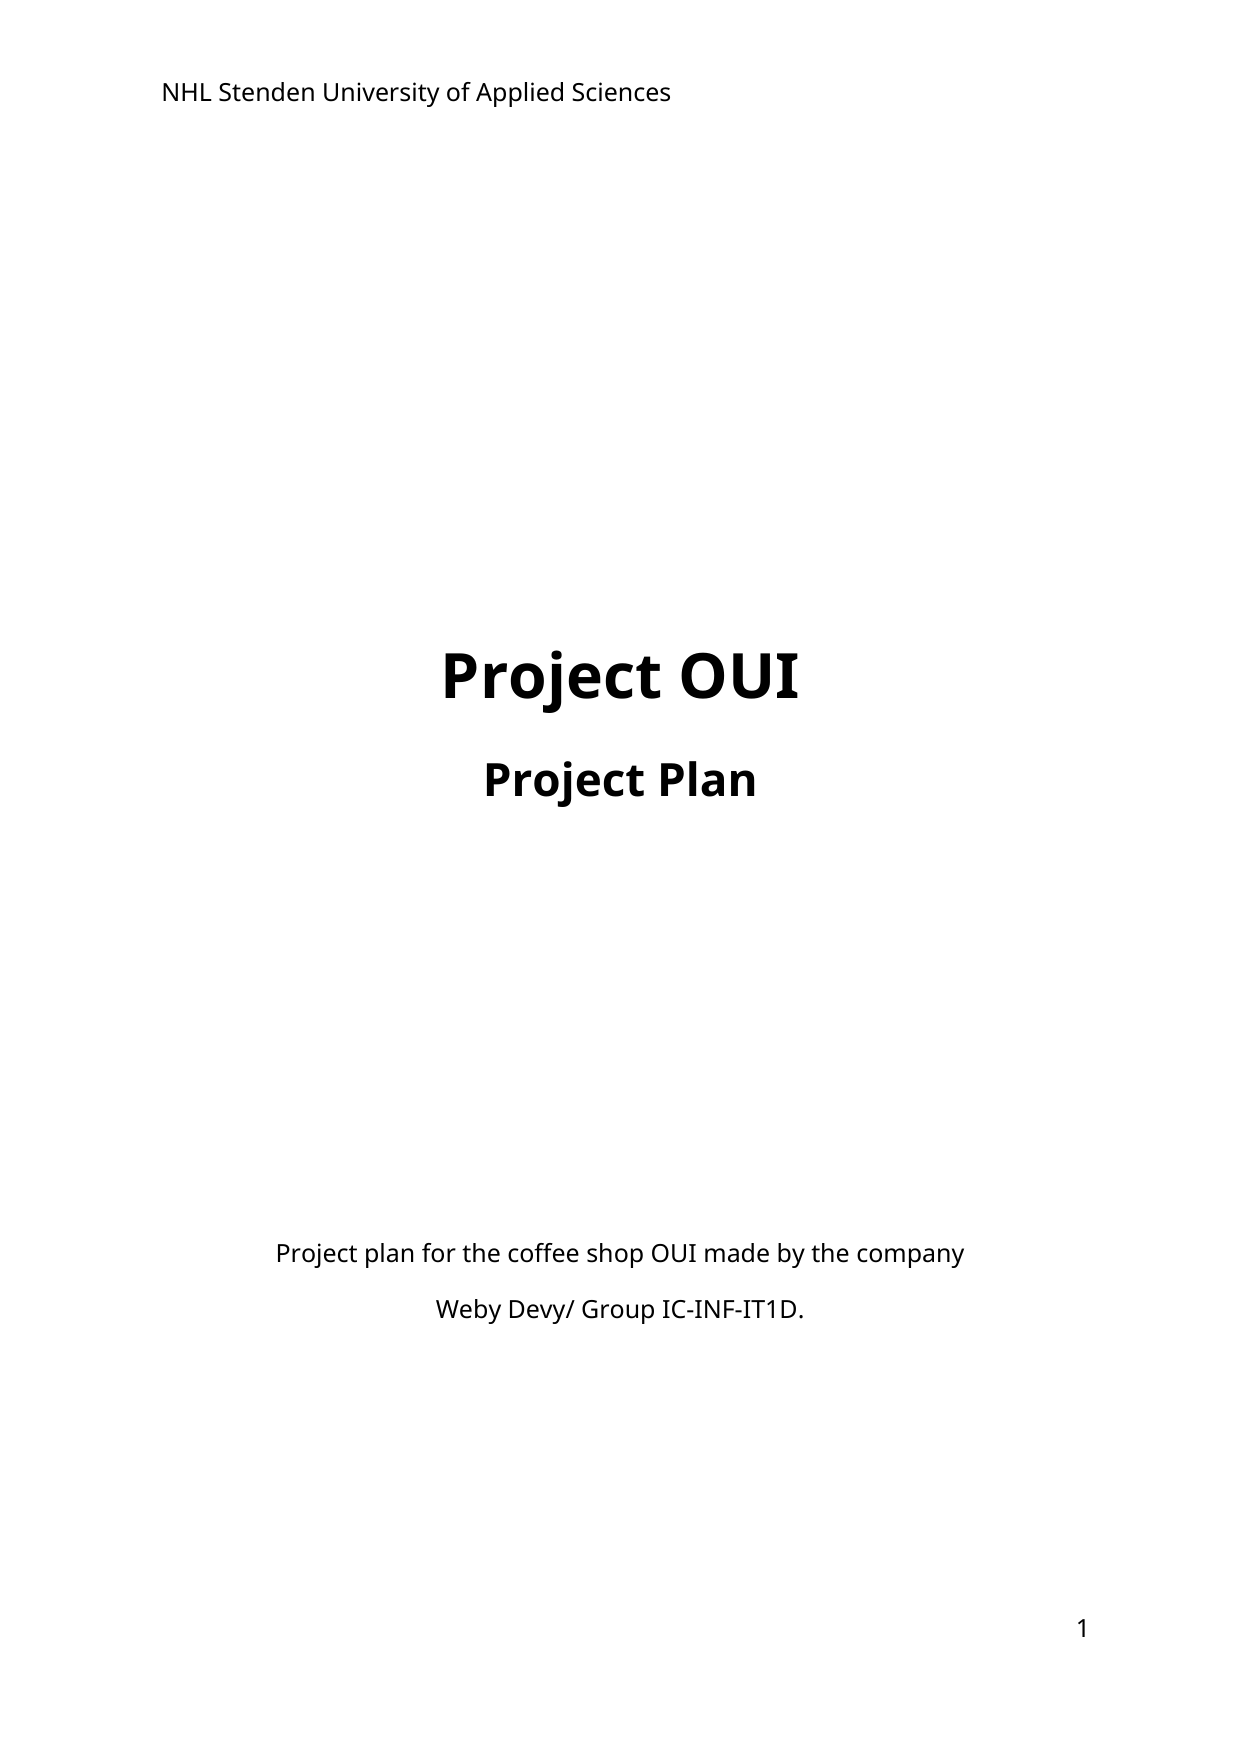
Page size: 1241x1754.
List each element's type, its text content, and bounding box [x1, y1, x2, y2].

text Project plan for the coffee shop OUI made by the company [150, 1236, 1090, 1269]
text Weby Devy/ Group IC-INF-IT1D. [150, 1292, 1090, 1326]
text Project OUI [150, 632, 1090, 717]
text Project Plan [150, 747, 1090, 809]
